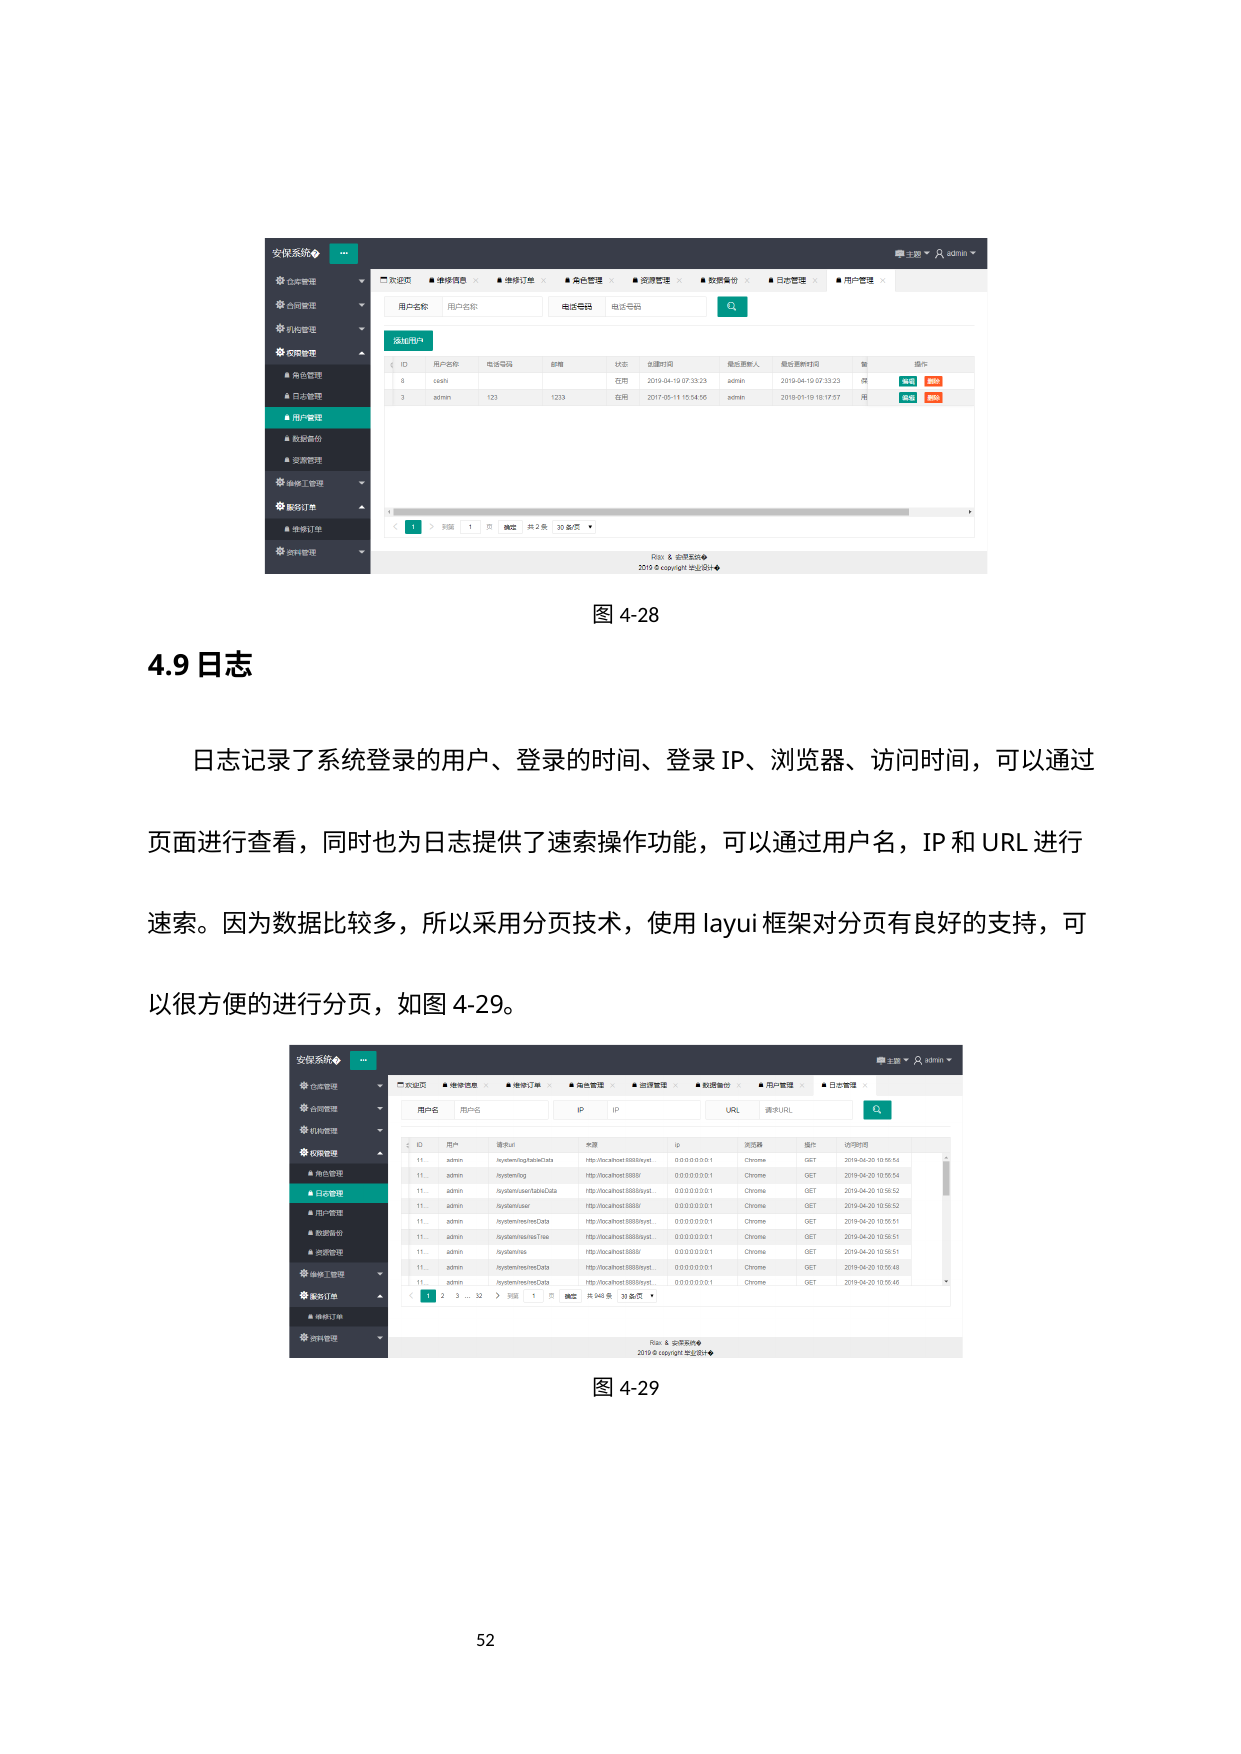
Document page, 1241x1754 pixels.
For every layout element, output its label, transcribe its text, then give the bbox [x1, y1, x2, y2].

subtitle 4.9日志 [148, 630, 1104, 695]
picture [289, 1044, 963, 1358]
picture [264, 238, 988, 574]
list 图 4-28 [148, 596, 1104, 629]
list 图 4-29 [148, 1369, 1104, 1402]
list 日志记录了系统登录的用户、登录的时间、登录IP、浏览器、访问时间，可以通过页面进行查看，同时也为日志提供了速索操作功能，可以通过用户名，IP和URL进行速索。因为数据比较多，所以采用分页技术，使用layui框架对分页有良好的支持，可以很方便的进行分页，如图4-29。 [148, 726, 1104, 1035]
